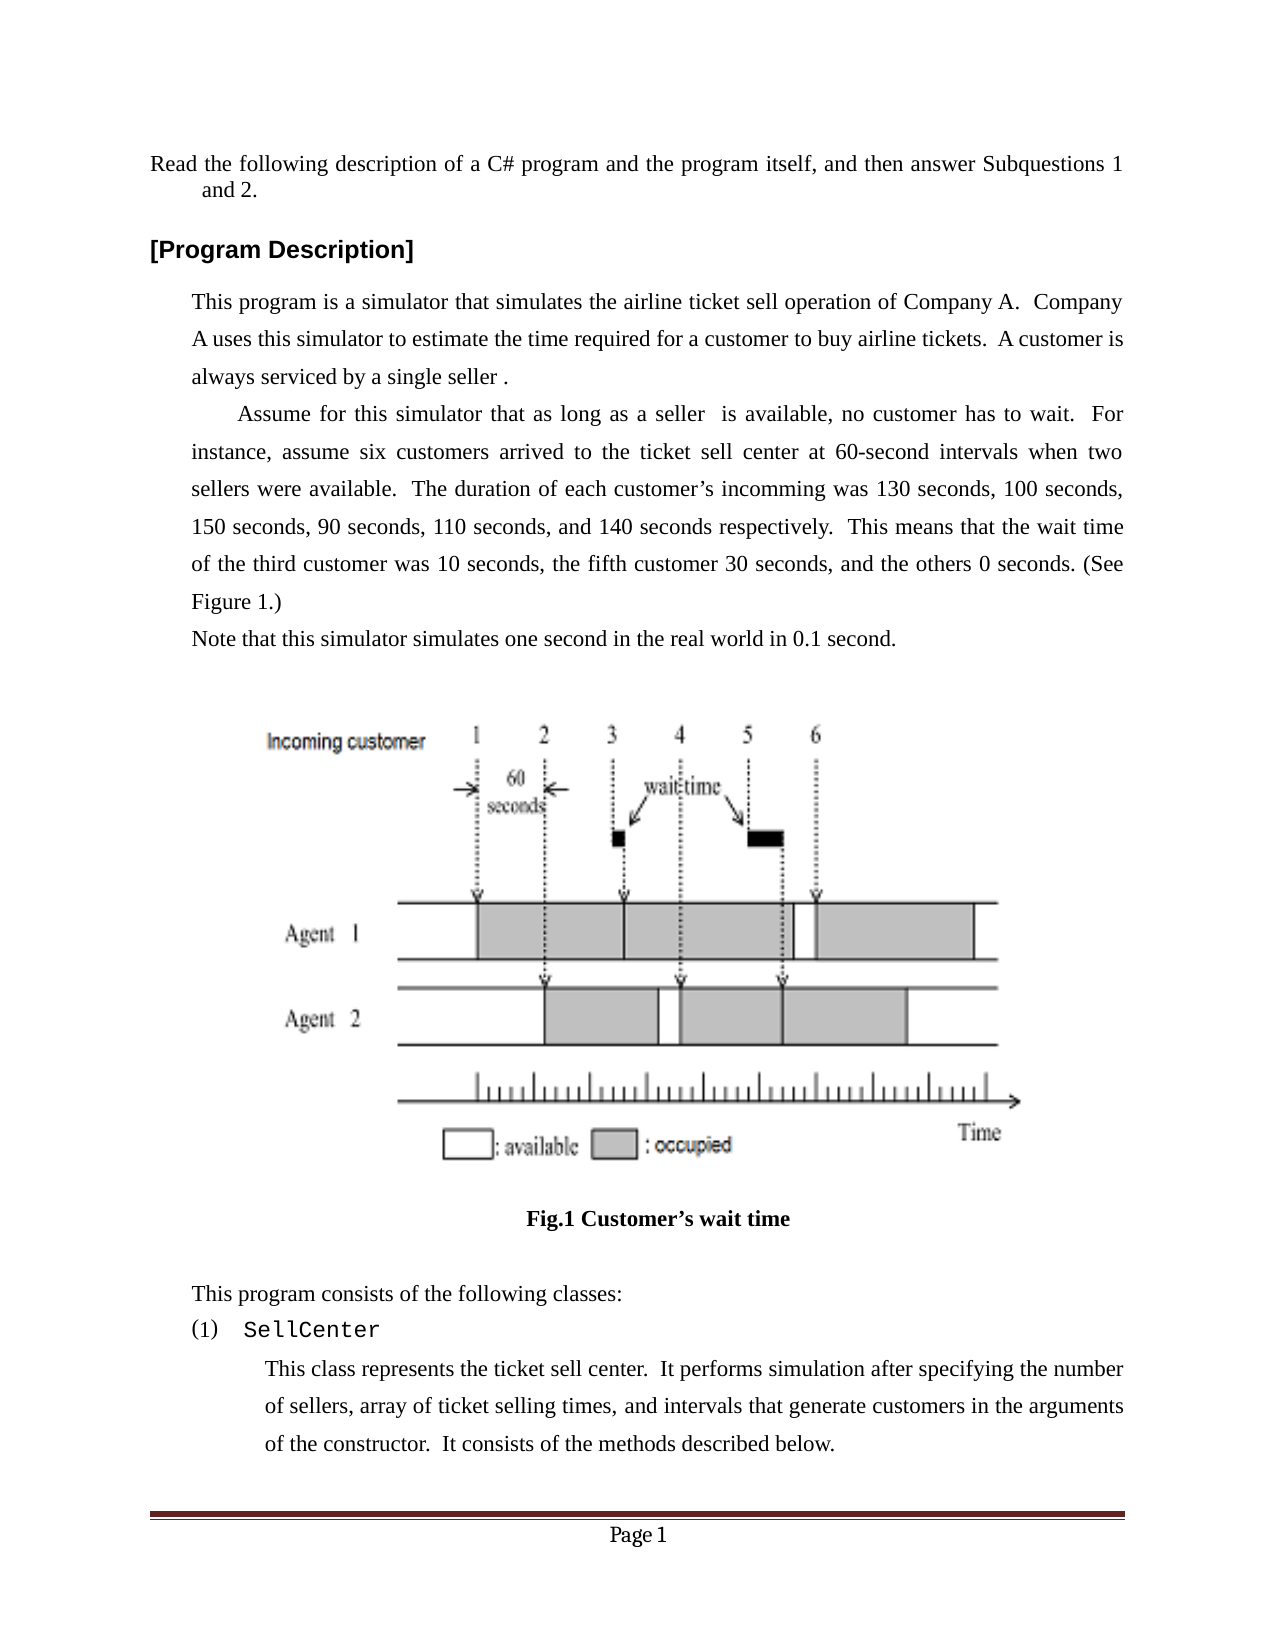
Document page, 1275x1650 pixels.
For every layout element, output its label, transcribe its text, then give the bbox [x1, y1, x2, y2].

text (1) SellCenter [191, 1306, 1125, 1344]
subtitle Read the following description of a C# program and the program itself, and then answer Subquestions 1 and 2. [150, 150, 1125, 203]
text Assume for this simulator that as long as a seller is available, no customer has to wait. For instance, assume six customers arrived to the ticket sell center at 60-second intervals when two sellers were available. The duration of each customer’s incomming was 130 seconds, 100 seconds, 150 seconds, 90 seconds, 110 seconds, and 140 seconds respectively. This means that the wait time of the third customer was 10 seconds, the fifth customer 30 seconds, and the others 0 seconds. (See Figure 1.) [191, 389, 1125, 614]
text This program is a simulator that simulates the airline ticket sell operation of Company A. Company A uses this simulator to estimate the time required for a customer to buy airline tickets. A customer is always serviced by a single seller . [191, 277, 1125, 389]
text This class represents the ticket sell center. It performs simulation after specifying the number of sellers, array of ticket selling times, and intervals that generate customers in the arguments of the constructor. It consists of the methods described below. [264, 1344, 1125, 1456]
text This program consists of the following classes: [191, 1269, 1125, 1306]
title [Program Description] [150, 227, 1125, 264]
text Fig.1 Customer’s wait time [191, 1194, 1125, 1231]
picture [250, 714, 1025, 1169]
text Note that this simulator simulates one second in the real world in 0.1 second. [191, 614, 1125, 652]
